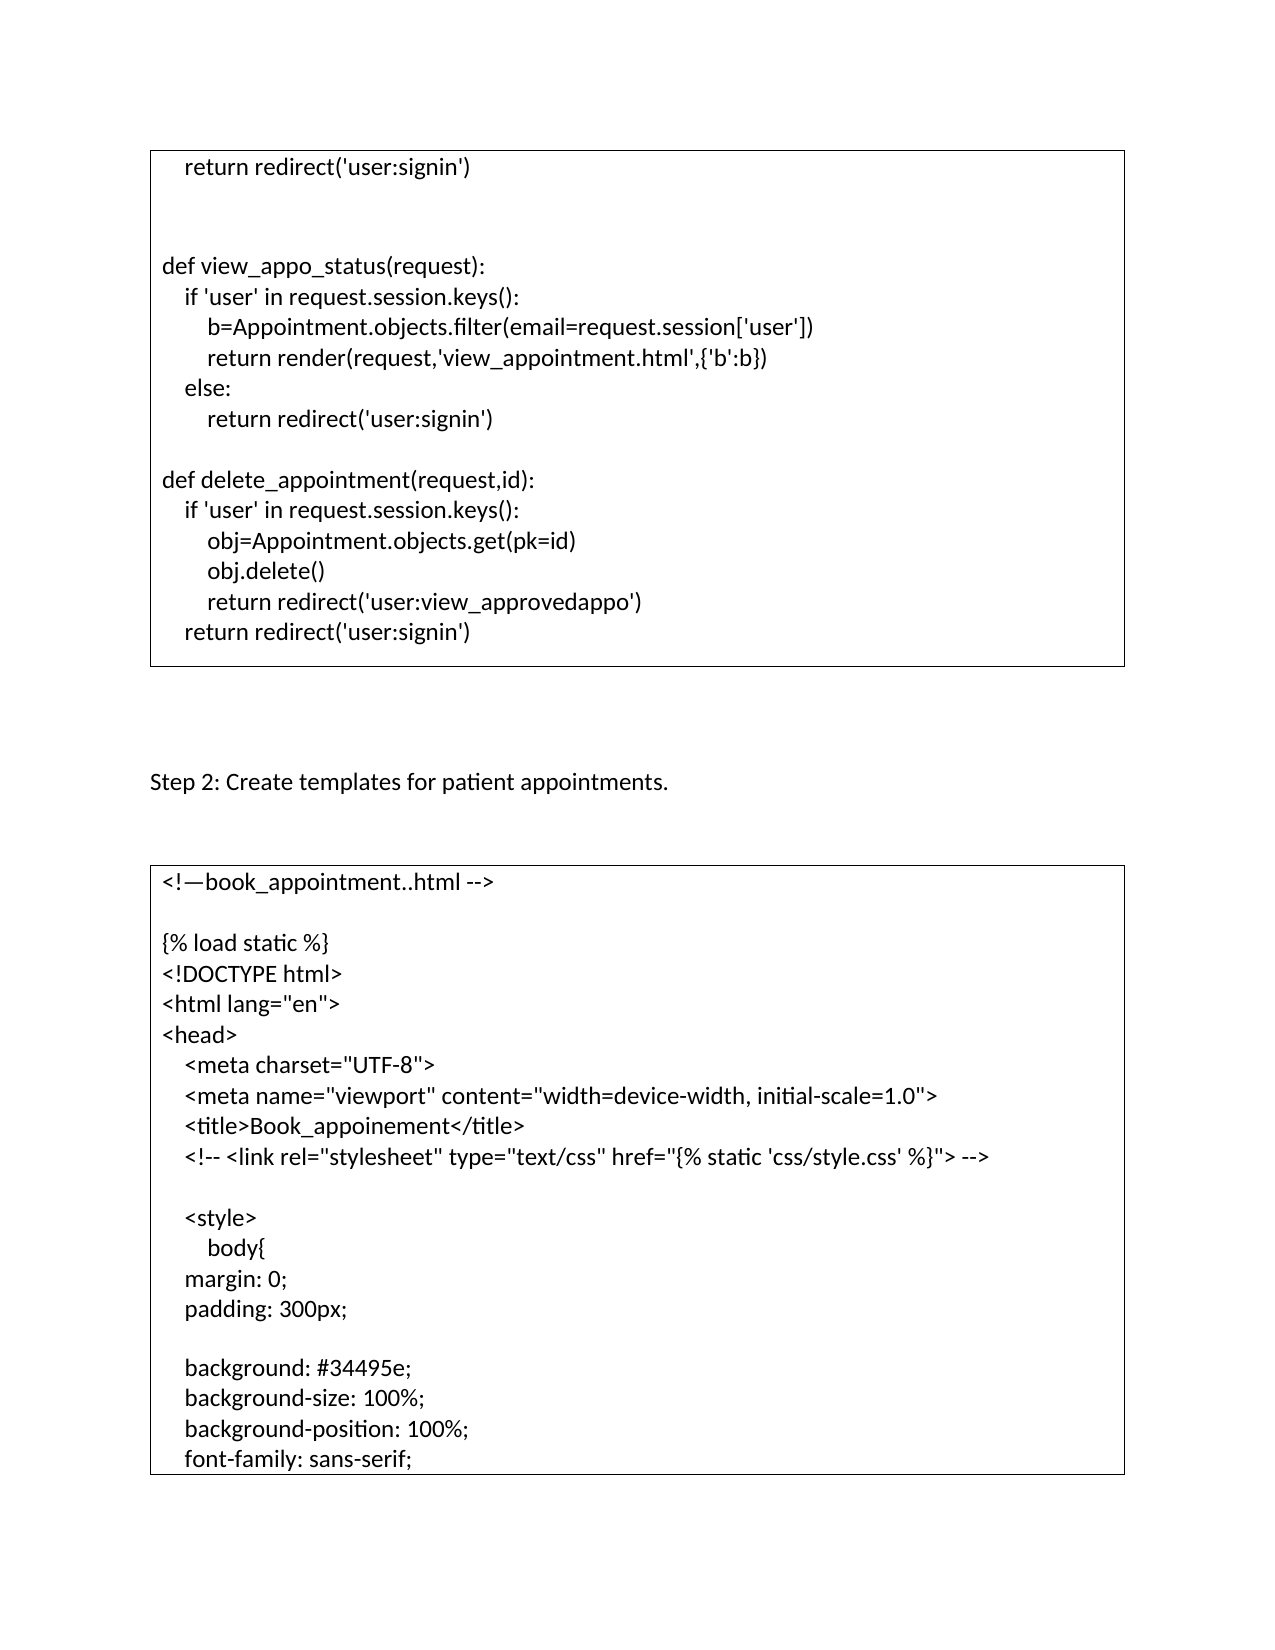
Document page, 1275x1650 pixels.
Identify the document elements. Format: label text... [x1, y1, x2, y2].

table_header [151, 151, 1124, 666]
text Step 2: Create templates for patient appointments. [150, 766, 1125, 796]
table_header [151, 866, 1124, 1474]
